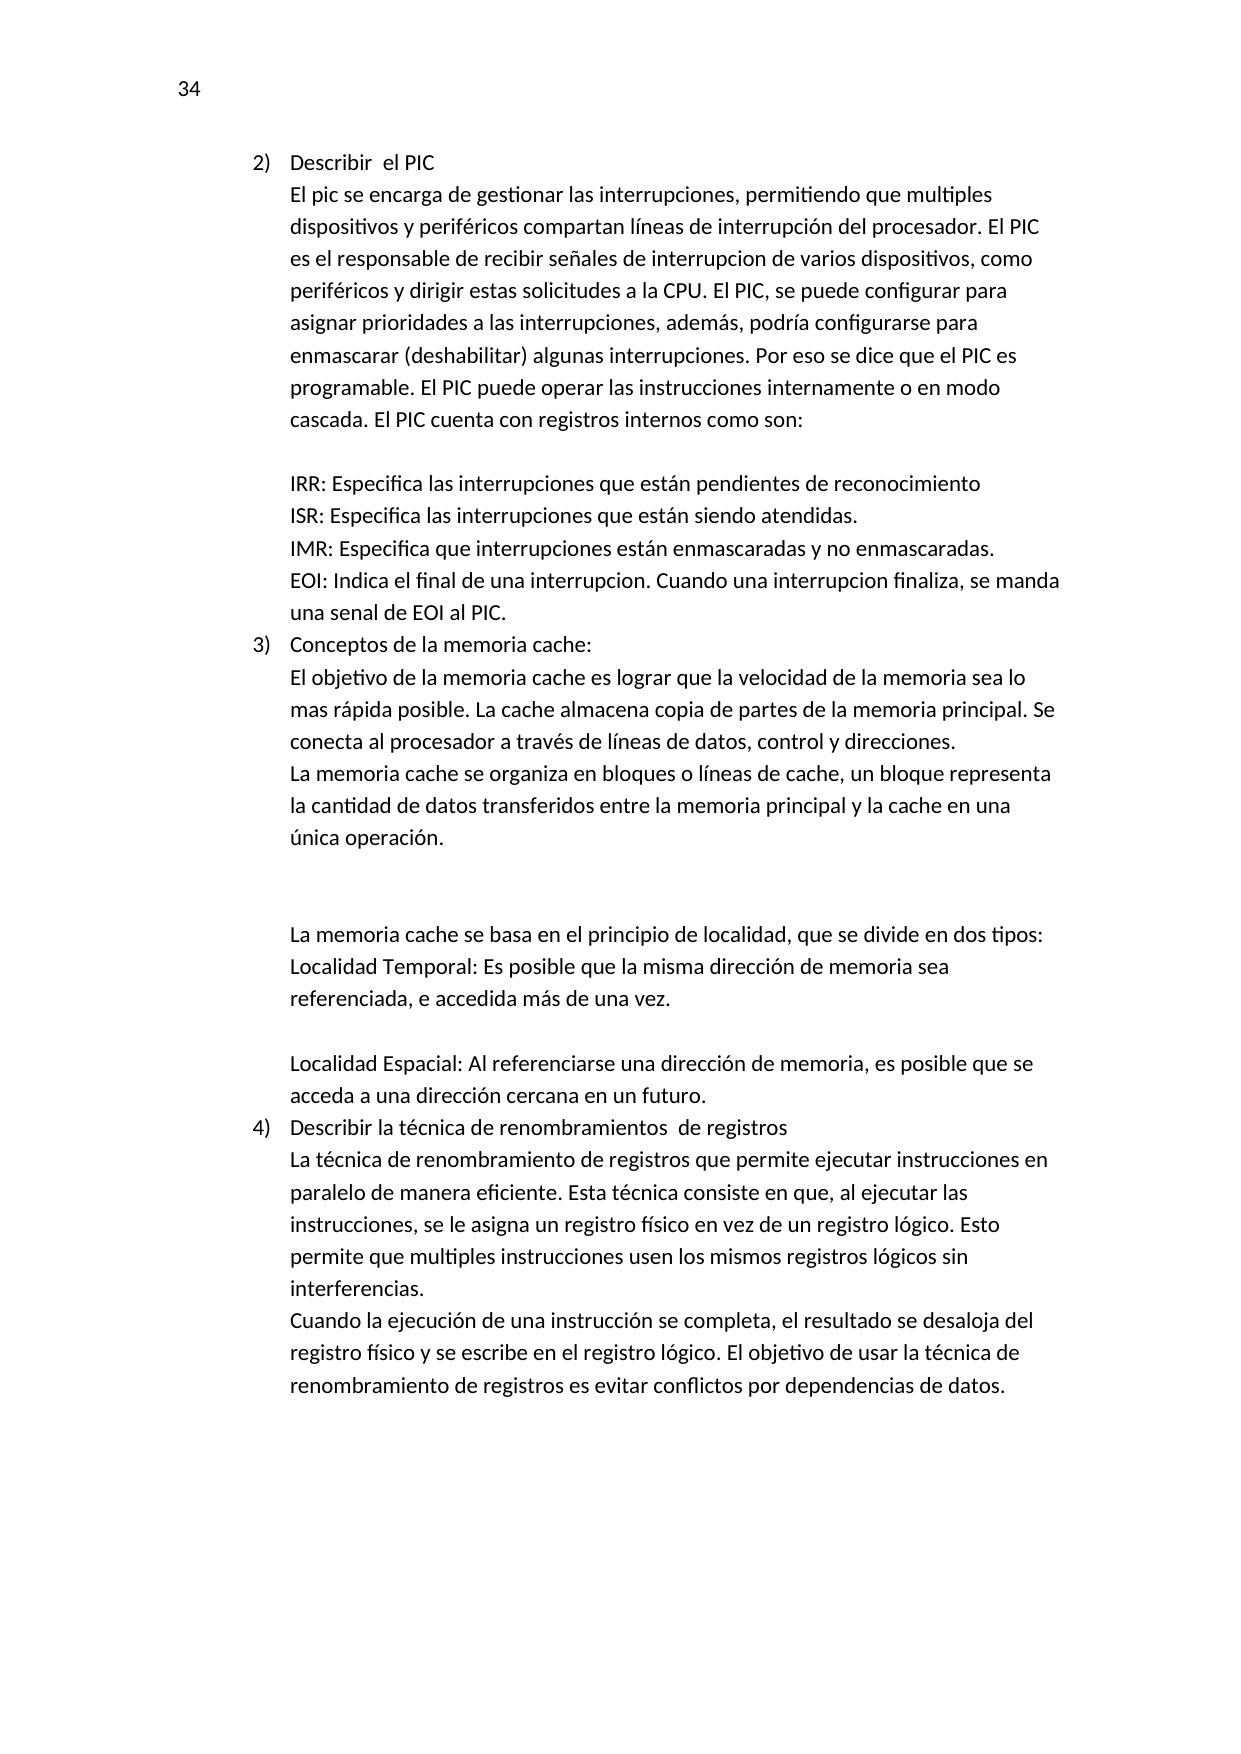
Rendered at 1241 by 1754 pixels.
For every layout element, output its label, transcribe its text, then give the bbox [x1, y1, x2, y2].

list IRR: Especifica las interrupciones que están pendientes de reconocimiento [290, 469, 1063, 497]
list EOI: Indica el final de una interrupcion. Cuando una interrupcion finaliza, se manda una senal de EOI al PIC. [290, 566, 1063, 626]
list Conceptos de la memoria cache: [252, 630, 1063, 658]
list ISR: Especifica las interrupciones que están siendo atendidas. [290, 502, 1063, 530]
list La memoria cache se basa en el principio de localidad, que se divide en dos tipos: [290, 920, 1063, 948]
list El objetivo de la memoria cache es lograr que la velocidad de la memoria sea lo mas rápida posible. La cache almacena copia de partes de la memoria principal. Se conecta al procesador a través de líneas de datos, control y direcciones. [290, 663, 1063, 755]
list IMR: Especifica que interrupciones están enmascaradas y no enmascaradas. [290, 534, 1063, 562]
list Localidad Espacial: Al referenciarse una dirección de memoria, es posible que se acceda a una dirección cercana en un futuro. [290, 1049, 1063, 1109]
list Cuando la ejecución de una instrucción se completa, el resultado se desaloja del registro físico y se escribe en el registro lógico. El objetivo de usar la técnica de renombramiento de registros es evitar conflictos por dependencias de datos. [290, 1306, 1063, 1399]
list La memoria cache se organiza en bloques o líneas de cache, un bloque representa la cantidad de datos transferidos entre la memoria principal y la cache en una única operación. [290, 759, 1063, 852]
list Describir el PIC [252, 148, 1063, 176]
list Localidad Temporal: Es posible que la misma dirección de memoria sea referenciada, e accedida más de una vez. [290, 952, 1063, 1012]
list Describir la técnica de renombramientos de registros [252, 1113, 1063, 1141]
list La técnica de renombramiento de registros que permite ejecutar instrucciones en paralelo de manera eficiente. Esta técnica consiste en que, al ejecutar las instrucciones, se le asigna un registro físico en vez de un registro lógico. Esto permite que multiples instrucciones usen los mismos registros lógicos sin interferencias. [290, 1145, 1063, 1302]
list El pic se encarga de gestionar las interrupciones, permitiendo que multiples dispositivos y periféricos compartan líneas de interrupción del procesador. El PIC es el responsable de recibir señales de interrupcion de varios dispositivos, como periféricos y dirigir estas solicitudes a la CPU. El PIC, se puede configurar para asignar prioridades a las interrupciones, además, podría configurarse para enmascarar (deshabilitar) algunas interrupciones. Por eso se dice que el PIC es programable. El PIC puede operar las instrucciones internamente o en modo cascada. El PIC cuenta con registros internos como son: [290, 180, 1063, 433]
